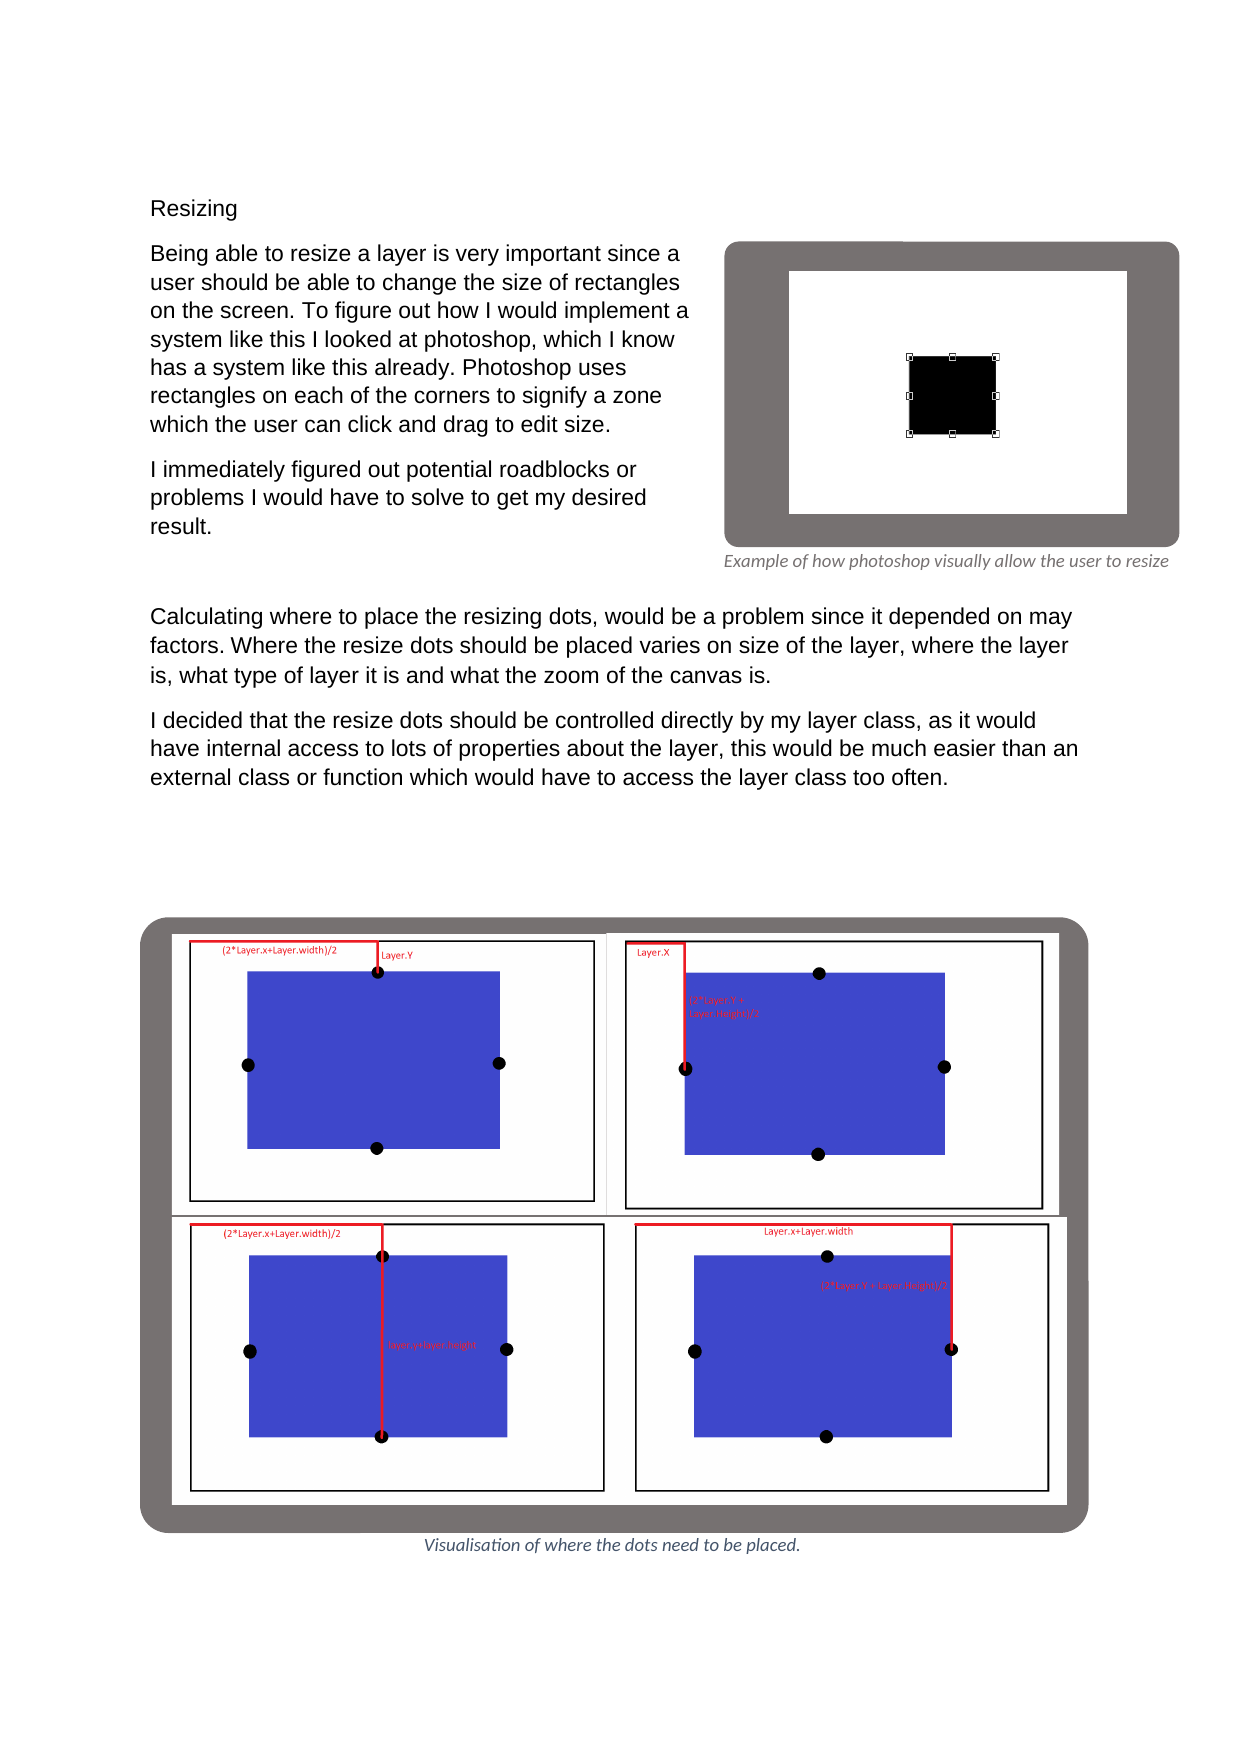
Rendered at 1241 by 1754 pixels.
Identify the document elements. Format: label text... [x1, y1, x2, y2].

picture [171, 933, 1060, 1215]
text Being able to resize a layer is very important since a user should be able to change the size of rectangles on the screen. To figure out how I would implement a system like this I looked at photoshop, which I know has a system like this already. Photoshop uses rectangles on each of the corners to signify a zone which the user can click and drag to edit size. [150, 240, 1090, 437]
picture [171, 1217, 1067, 1505]
text I immediately figured out potential roadblocks or problems I would have to solve to get my desired result. [150, 456, 725, 539]
text Resizing [150, 195, 1090, 221]
text Calculating where to place the resizing dots, would be a problem since it depended on may factors. Where the resize dots should be placed varies on size of the layer, where the layer is, what type of layer it is and what the zoom of the canvas is. [150, 603, 1090, 688]
picture [789, 271, 1127, 514]
text I decided that the resize dots should be controlled directly by my layer class, as it would have internal access to lots of properties about the layer, this would be much easier than an external class or function which would have to access the layer class too often. [150, 707, 1090, 790]
